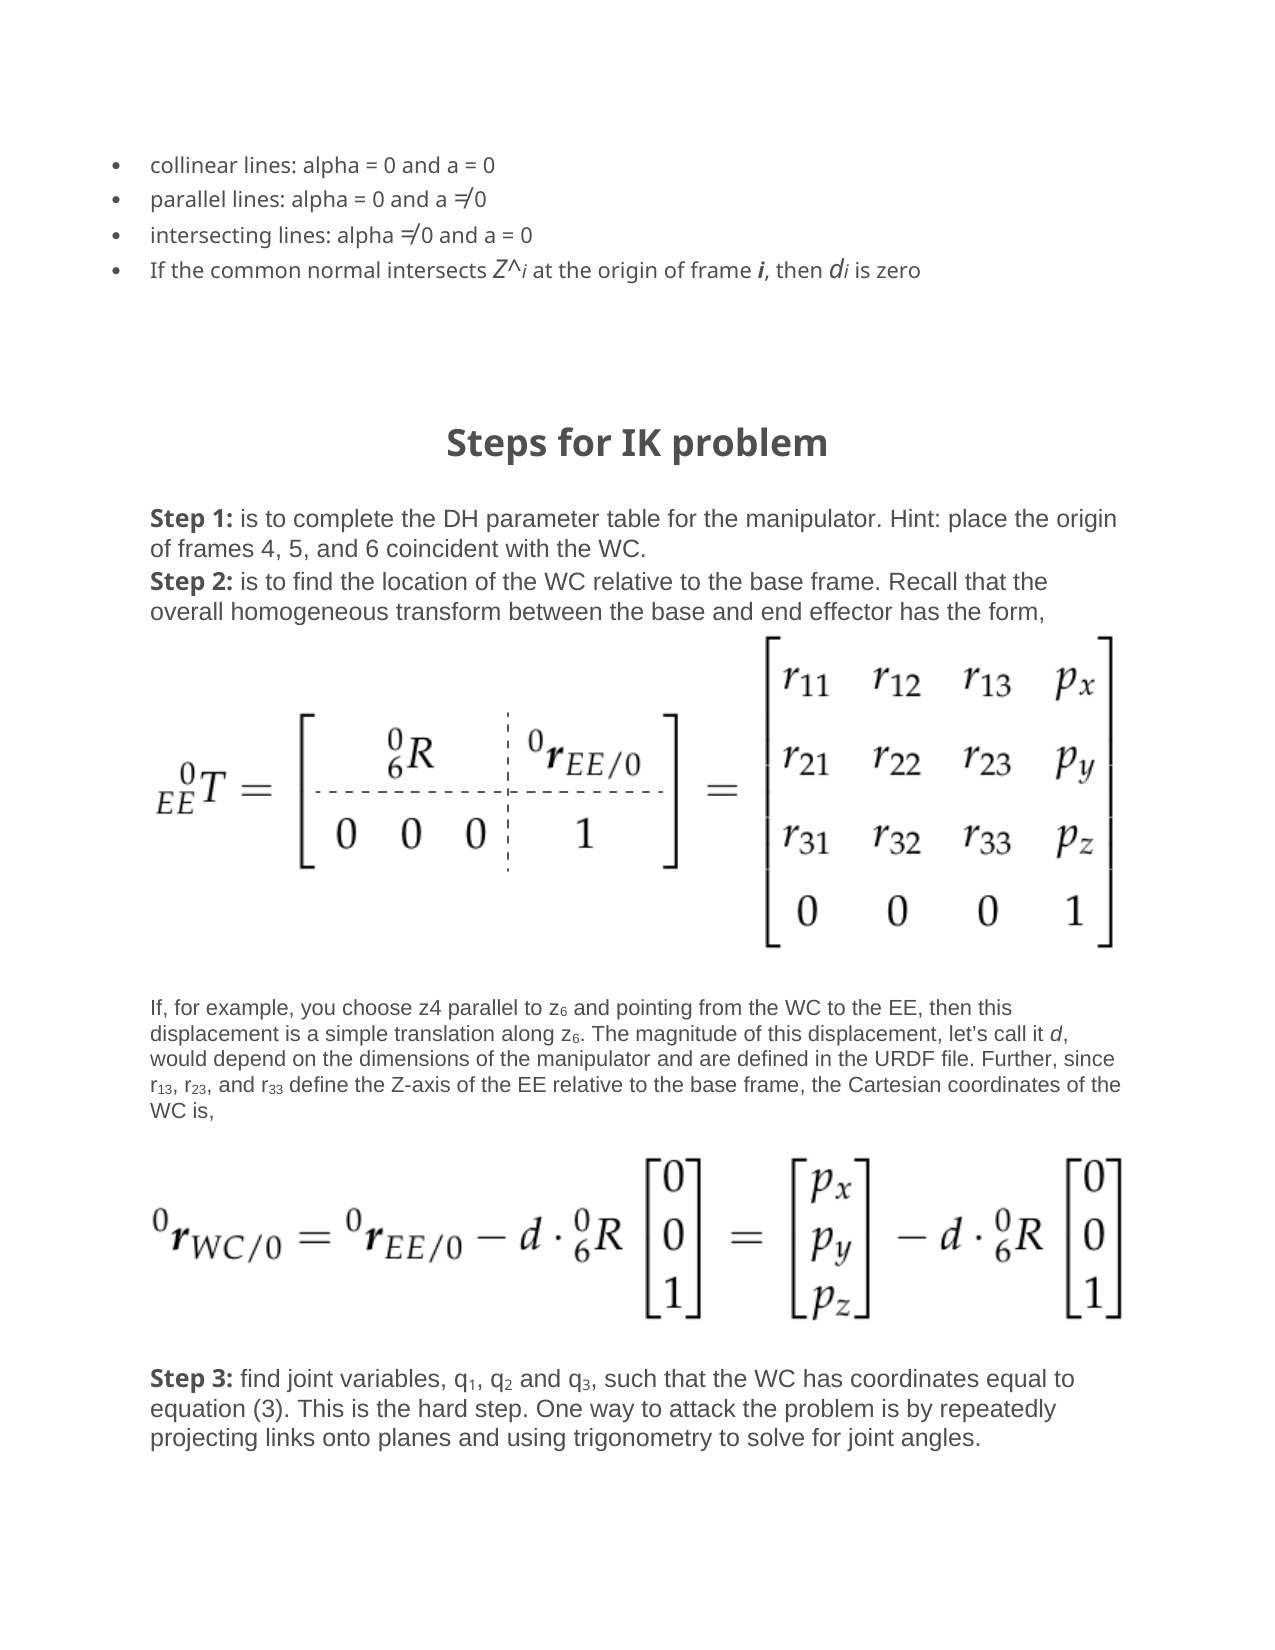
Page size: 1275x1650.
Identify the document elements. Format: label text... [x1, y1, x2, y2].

list parallel lines: alpha = 0 and a ≠ 0 [112, 180, 1125, 215]
text Step 2: is to find the location of the WC relative to the base frame. Recall that the overall homogeneous transform between the base and end effector has the form, [150, 563, 1125, 626]
list collinear lines: alpha = 0 and a = 0 [112, 150, 1125, 180]
text Steps for IK problem [150, 417, 1125, 468]
text If, for example, you choose z4 parallel to z6 and pointing from the WC to the EE, then this displacement is a simple translation along z6. The magnitude of this displacement, let’s call it d, would depend on the dimensions of the manipulator and are defined in the URDF file. Further, since r13, r23, and r33 define the Z-axis of the EE relative to the base frame, the Cartesian coordinates of the WC is, [150, 993, 1125, 1123]
list intersecting lines: alpha ≠ 0 and a = 0 [112, 215, 1125, 251]
picture [150, 1148, 1125, 1328]
picture [150, 626, 1125, 961]
text Step 1: is to complete the DH parameter table for the manipulator. Hint: place the origin of frames 4, 5, and 6 coincident with the WC. [150, 500, 1125, 563]
list If the common normal intersects ​Z​^​​​i​​ at the origin of frame i, then d​i​​ is zero [112, 251, 1125, 286]
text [150, 1360, 1125, 1452]
